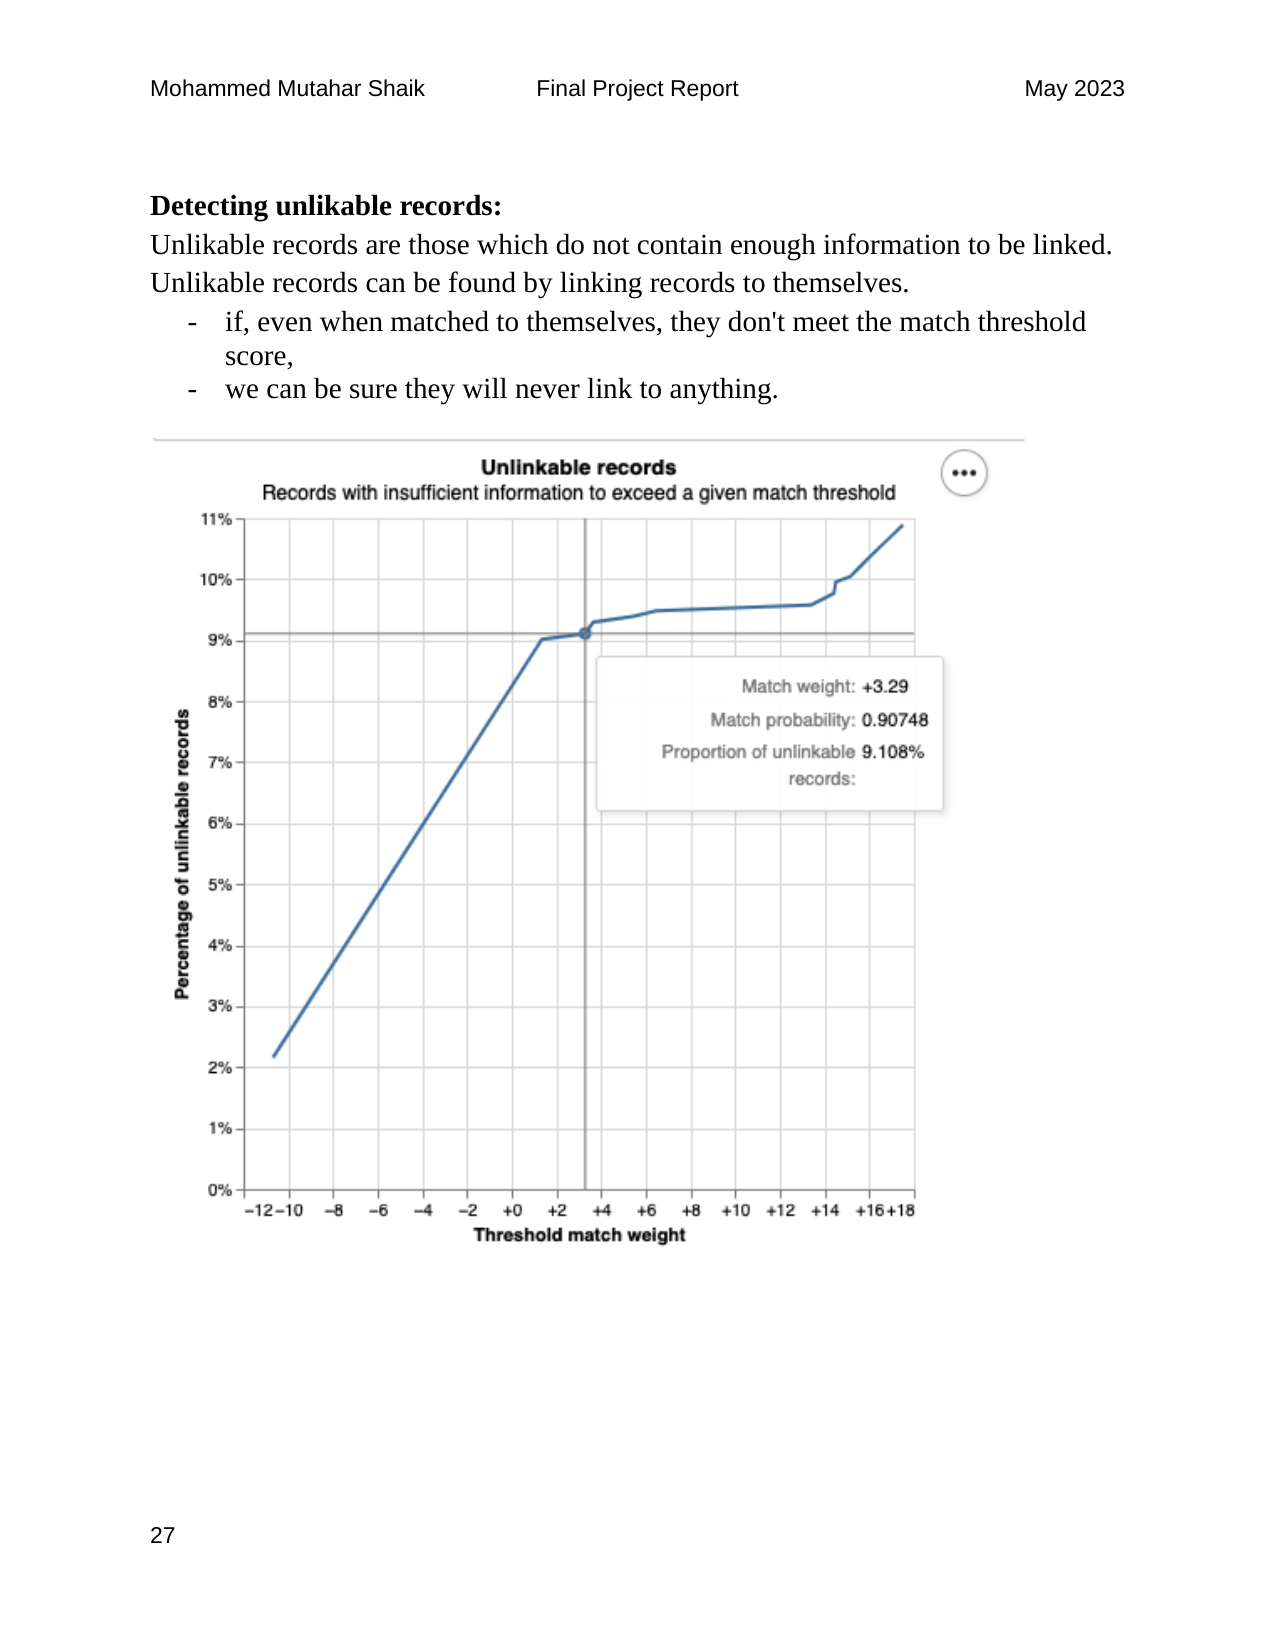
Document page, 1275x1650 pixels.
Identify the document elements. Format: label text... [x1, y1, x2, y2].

text Unlikable records are those which do not contain enough information to be linked. [150, 227, 1125, 261]
text Detecting unlikable records: [150, 188, 1125, 222]
text Unlikable records can be found by linking records to themselves. [150, 266, 1125, 299]
list we can be sure they will never link to anything. [187, 371, 1125, 405]
picture [150, 438, 1025, 1270]
list if, even when matched to themselves, they don't meet the match threshold score, [187, 304, 1125, 371]
